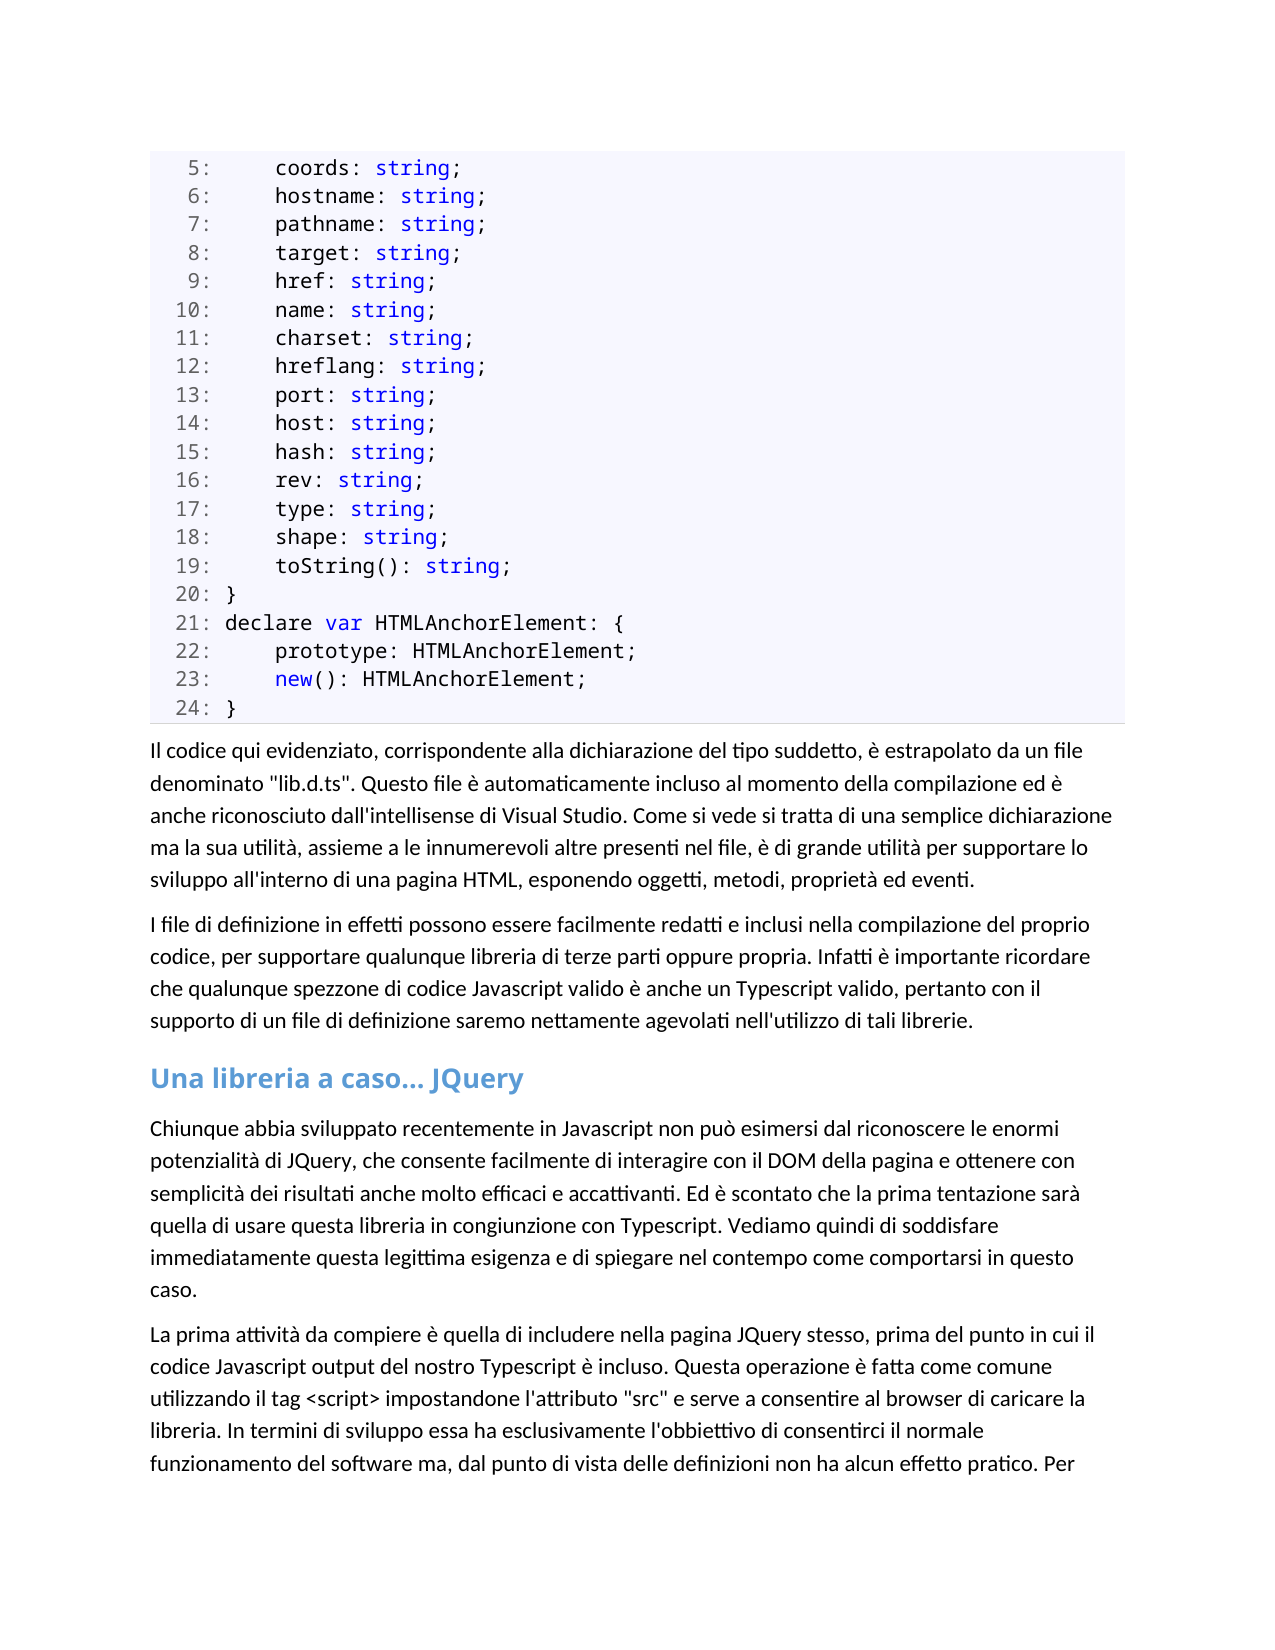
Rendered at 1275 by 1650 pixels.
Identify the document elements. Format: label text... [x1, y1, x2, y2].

text 13: port: string; [150, 380, 1125, 408]
text Chiunque abbia sviluppato recentemente in Javascript non può esimersi dal riconoscere le enormi potenzialità di JQuery, che consente facilmente di interagire con il DOM della pagina e ottenere con semplicità dei risultati anche molto efficaci e accattivanti. Ed è scontato che la prima tentazione sarà quella di usare questa libreria in congiunzione con Typescript. Vediamo quindi di soddisfare immediatamente questa legittima esigenza e di spiegare nel contempo come comportarsi in questo caso. [150, 1114, 1125, 1303]
text 20: } [150, 579, 1125, 608]
text 16: rev: string; [150, 465, 1125, 494]
text 19: toString(): string; [150, 551, 1125, 579]
text I file di definizione in effetti possono essere facilmente redatti e inclusi nella compilazione del proprio codice, per supportare qualunque libreria di terze parti oppure propria. Infatti è importante ricordare che qualunque spezzone di codice Javascript valido è anche un Typescript valido, pertanto con il supporto di un file di definizione saremo nettamente agevolati nell'utilizzo di tali librerie. [150, 910, 1125, 1034]
text 11: charset: string; [150, 323, 1125, 352]
text 21: declare var HTMLAnchorElement: { [150, 608, 1125, 636]
text 8: target: string; [150, 238, 1125, 266]
text 17: type: string; [150, 494, 1125, 522]
text 12: hreflang: string; [150, 352, 1125, 380]
text 23: new(): HTMLAnchorElement; [150, 664, 1125, 690]
subtitle Una libreria a caso... JQuery [150, 1059, 1125, 1096]
text 18: shape: string; [150, 522, 1125, 551]
text 5: coords: string; [150, 151, 1125, 181]
text 6: hostname: string; [150, 181, 1125, 209]
text 22: prototype: HTMLAnchorElement; [150, 636, 1125, 664]
text 15: hash: string; [150, 437, 1125, 465]
text 7: pathname: string; [150, 209, 1125, 238]
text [150, 1320, 1125, 1477]
text Il codice qui evidenziato, corrispondente alla dichiarazione del tipo suddetto, è estrapolato da un file denominato "lib.d.ts". Questo file è automaticamente incluso al momento della compilazione ed è anche riconosciuto dall'intellisense di Visual Studio. Come si vede si tratta di una semplice dichiarazione ma la sua utilità, assieme a le innumerevoli altre presenti nel file, è di grande utilità per supportare lo sviluppo all'interno di una pagina HTML, esponendo oggetti, metodi, proprietà ed eventi. [150, 736, 1125, 893]
text 9: href: string; [150, 266, 1125, 295]
text 24: } [150, 690, 1125, 723]
text 14: host: string; [150, 408, 1125, 437]
text 10: name: string; [150, 295, 1125, 323]
